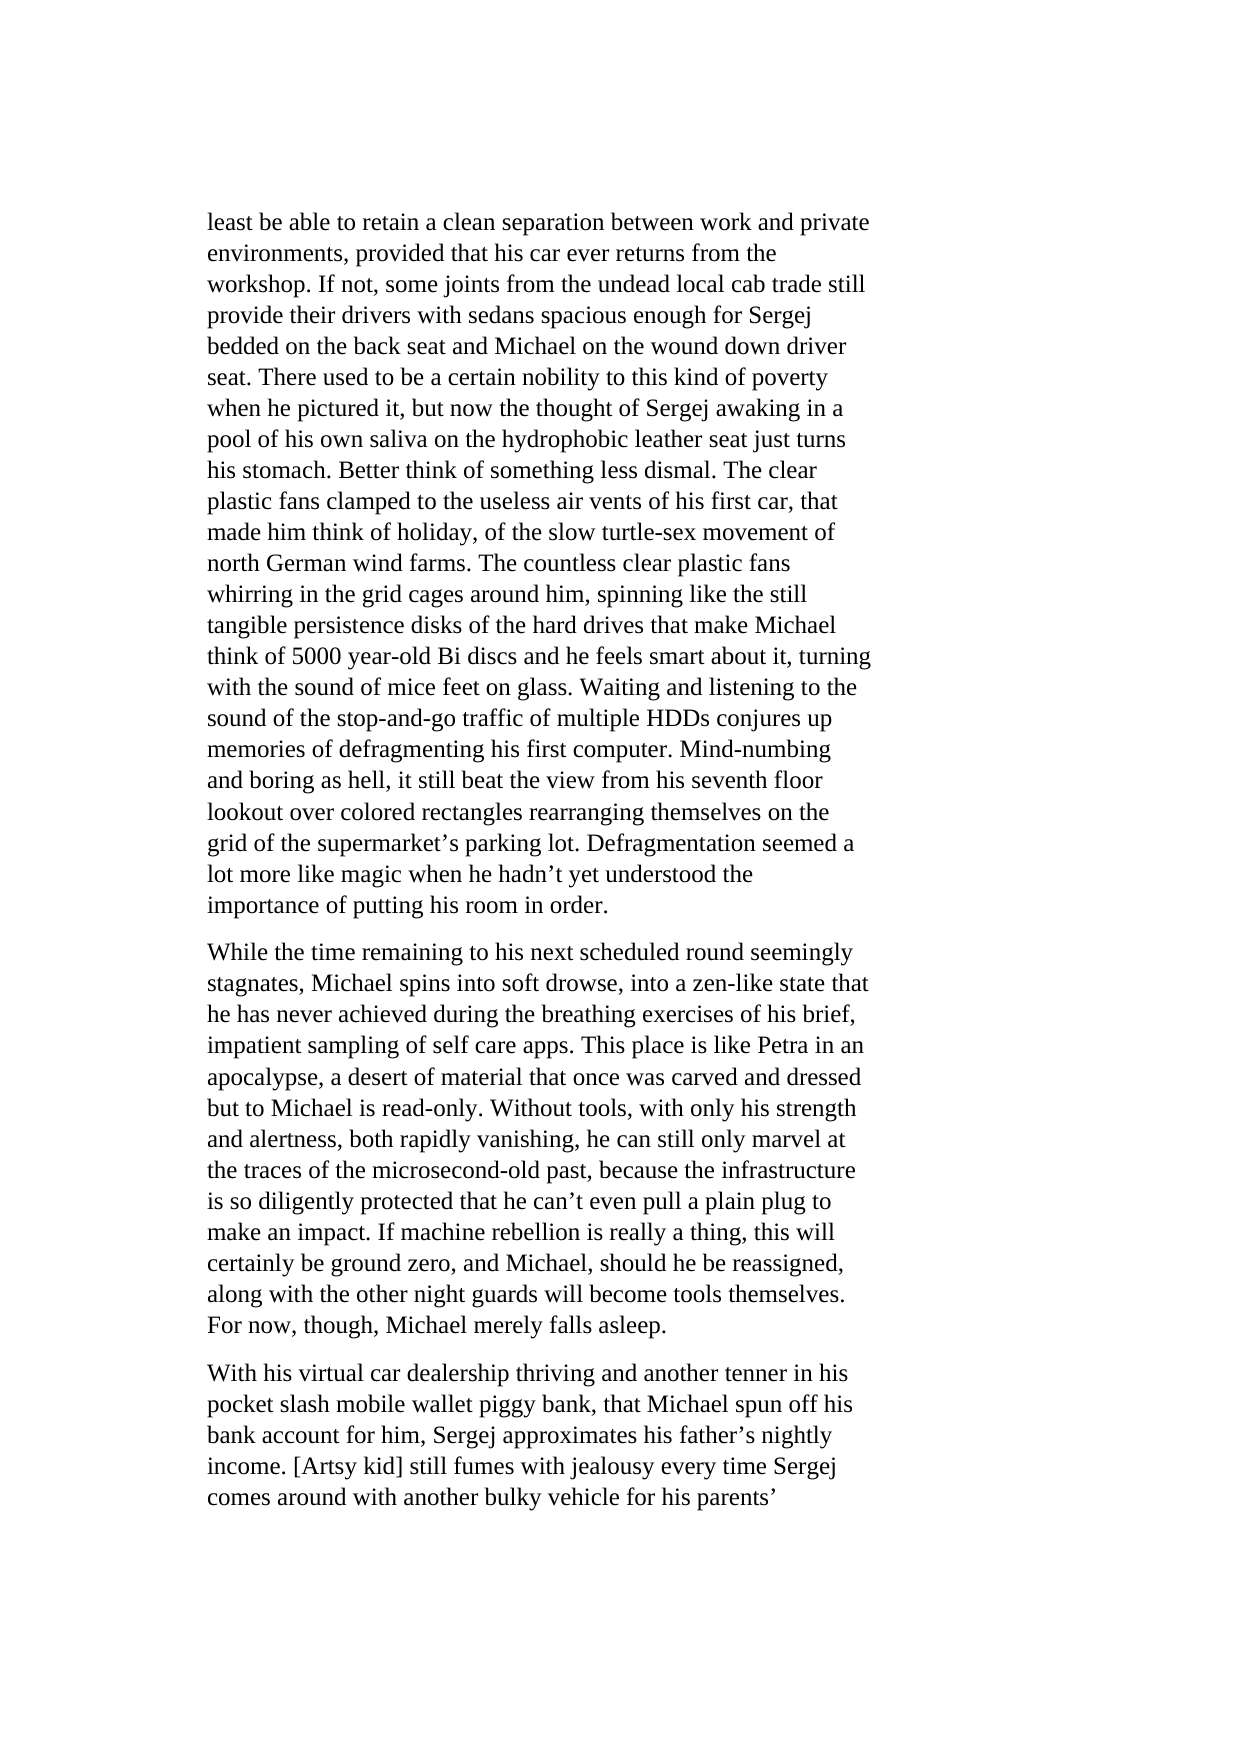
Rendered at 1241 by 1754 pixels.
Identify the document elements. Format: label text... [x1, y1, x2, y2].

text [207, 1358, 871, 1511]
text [207, 207, 871, 918]
text While the time remaining to his next scheduled round seemingly stagnates, Michael spins into soft drowse, into a zen-like state that he has never achieved during the breathing exercises of his brief, impatient sampling of self care apps. This place is like Petra in an apocalypse, a desert of material that once was carved and dressed but to Michael is read-only. Without tools, with only his strength and alertness, both rapidly vanishing, he can still only marvel at the traces of the microsecond-old past, because the infrastructure is so diligently protected that he can’t even pull a plain plug to make an impact. If machine rebellion is really a thing, this will certainly be ground zero, and Michael, should he be reassigned, along with the other night guards will become tools themselves. For now, though, Michael merely falls asleep. [207, 937, 871, 1339]
